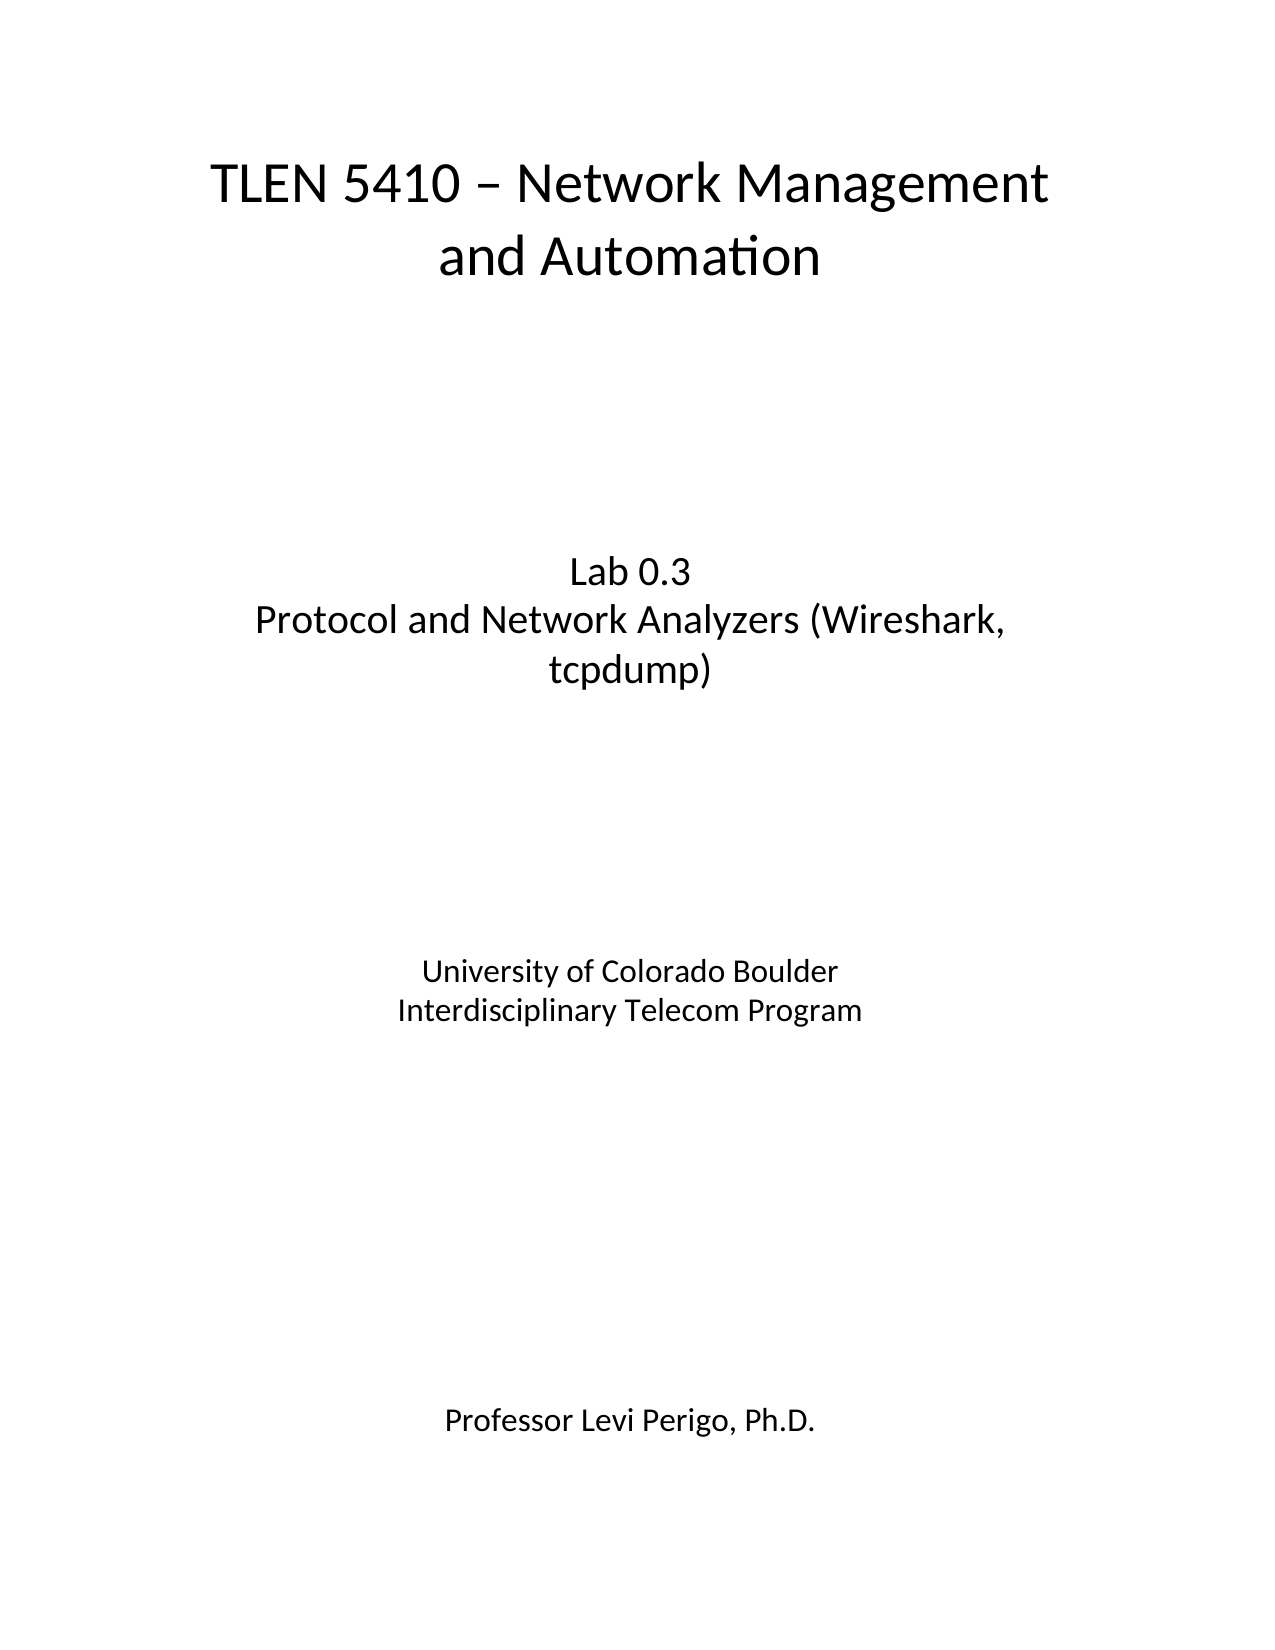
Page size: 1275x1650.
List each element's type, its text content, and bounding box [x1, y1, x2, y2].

text Interdisciplinary Telecom Program [370, 990, 890, 1030]
text Protocol and Network Analyzers (Wireshark, tcpdump) [226, 595, 1034, 695]
text and Automation [418, 219, 842, 290]
text University of Colorado Boulder [393, 950, 866, 990]
text Lab 0.3 [557, 544, 703, 595]
text Professor Levi Perigo, Ph.D. [417, 1399, 843, 1440]
text TLEN 5410 – Network Management [179, 150, 1081, 219]
